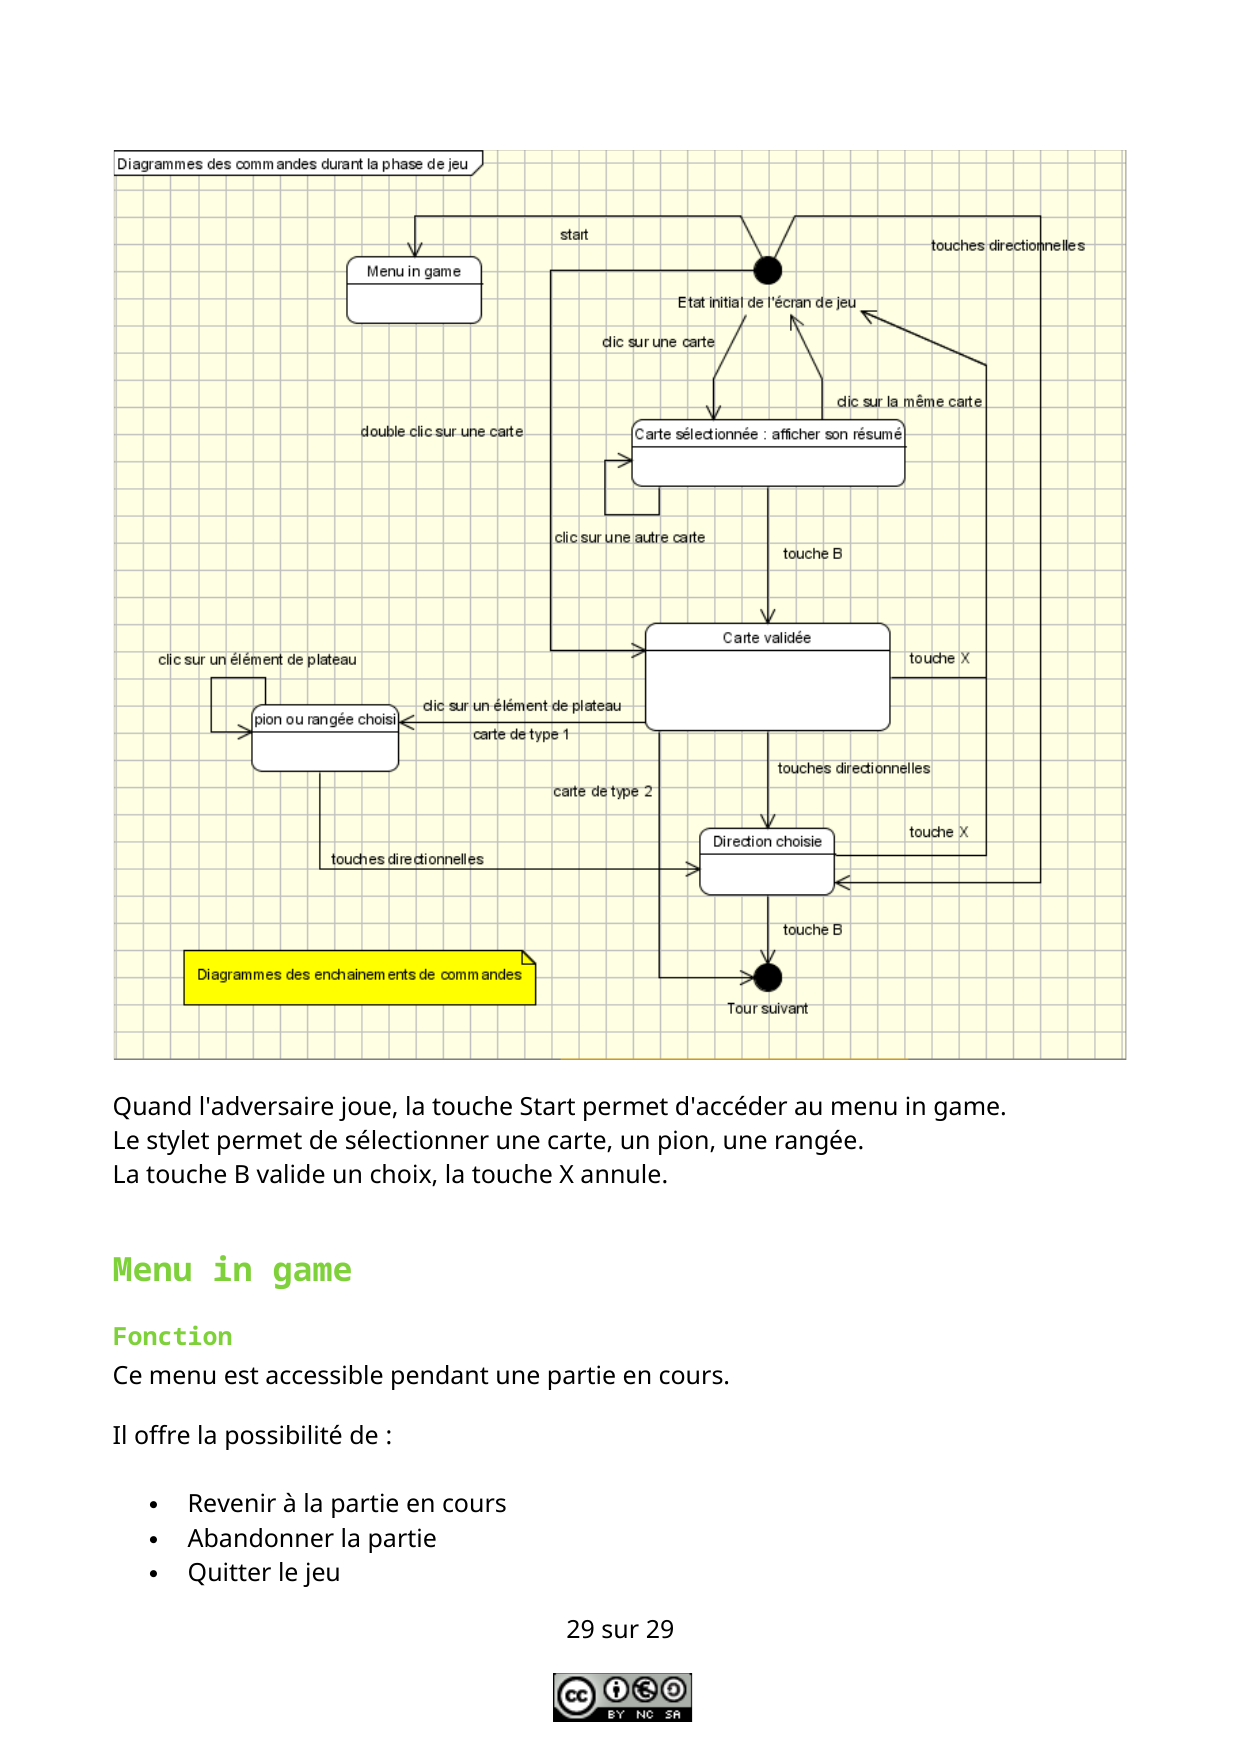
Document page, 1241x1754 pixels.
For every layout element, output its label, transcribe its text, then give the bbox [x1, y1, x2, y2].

text Le stylet permet de sélectionner une carte, un pion, une rangée. [112, 1123, 1128, 1157]
text Il offre la possibilité de : [112, 1418, 1128, 1452]
text Ce menu est accessible pendant une partie en cours. [112, 1358, 1128, 1392]
picture [553, 1673, 693, 1722]
list Quitter le jeu [150, 1554, 1128, 1588]
list Revenir à la partie en cours [150, 1486, 1128, 1520]
picture [113, 150, 1127, 1060]
subtitle Menu in game [112, 1246, 1128, 1291]
text La touche B valide un choix, la touche X annule. [112, 1157, 1128, 1191]
list Abandonner la partie [150, 1520, 1128, 1554]
subtitle Fonction [112, 1319, 1128, 1353]
text Quand l'adversaire joue, la touche Start permet d'accéder au menu in game. [112, 1088, 1128, 1123]
